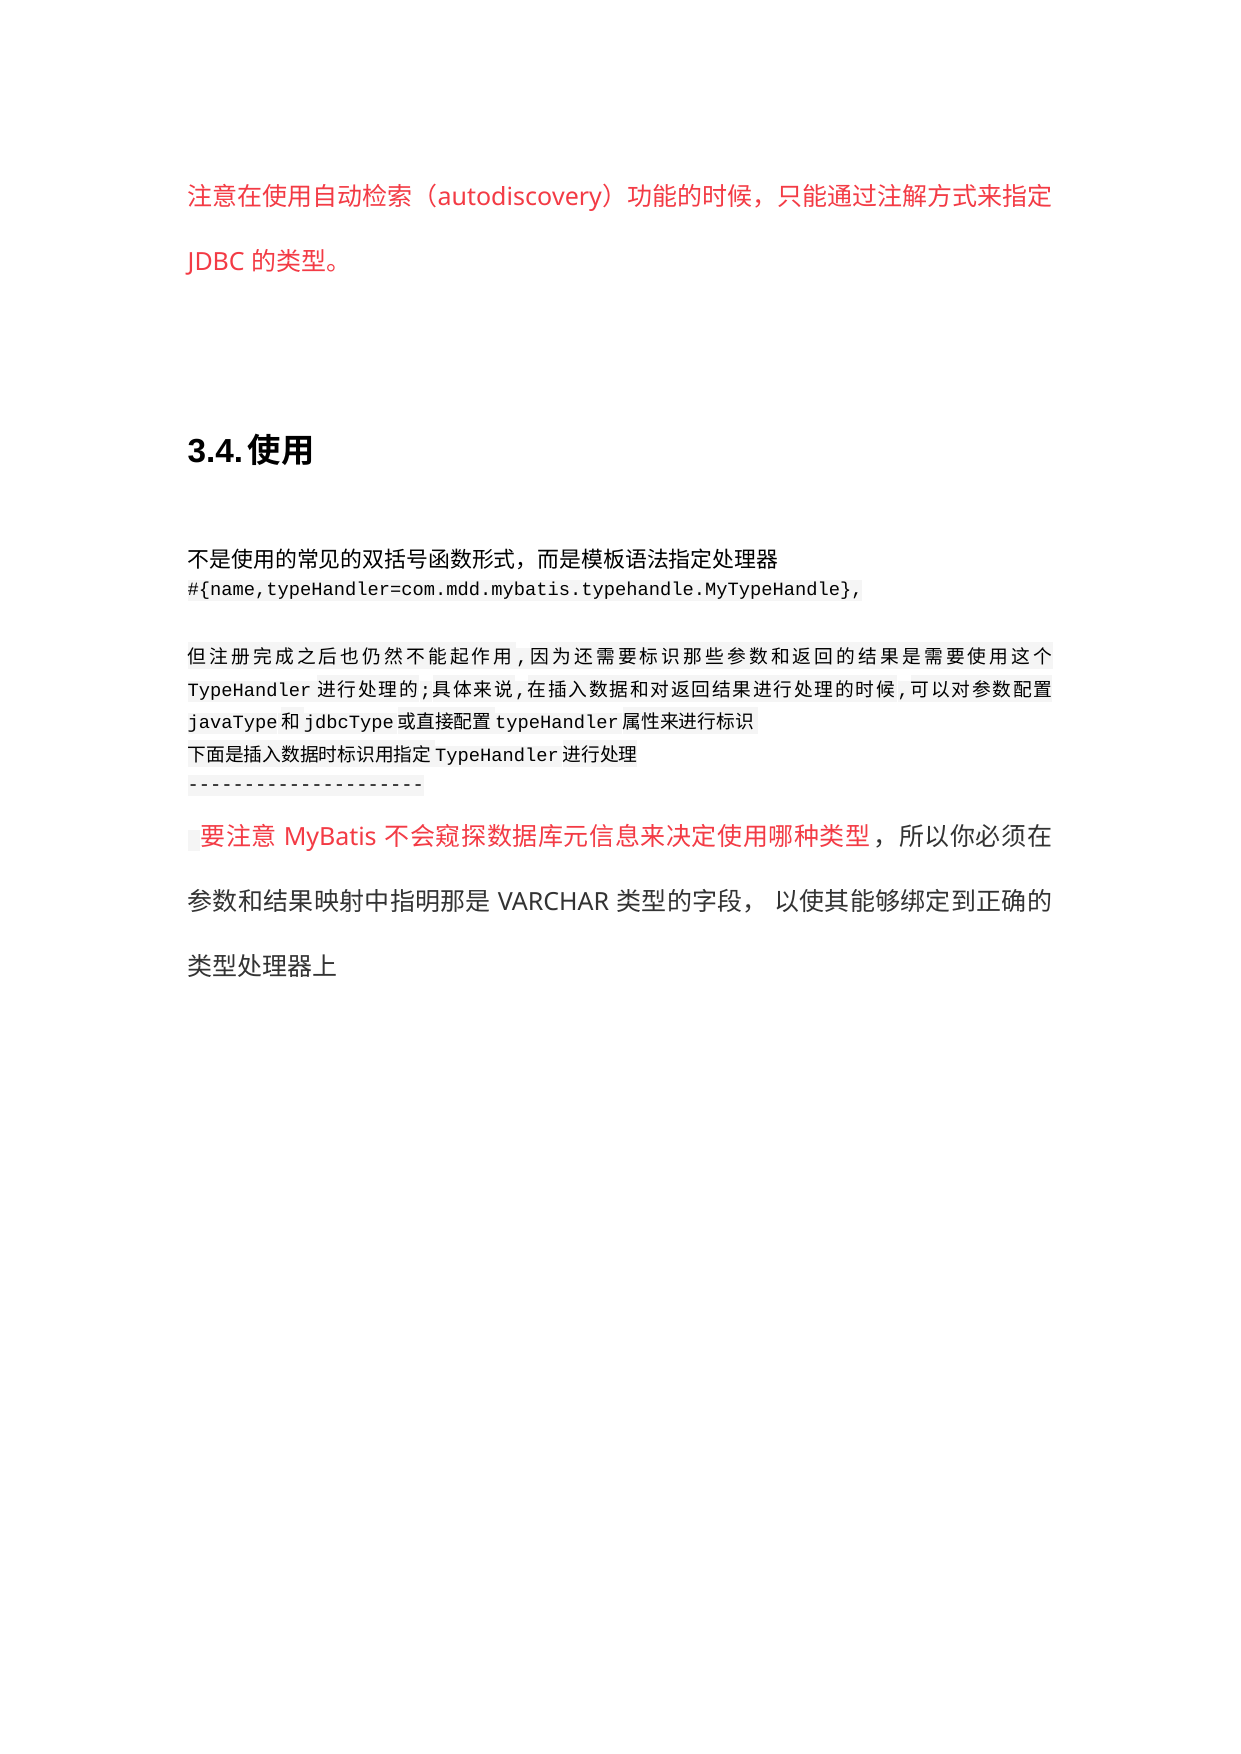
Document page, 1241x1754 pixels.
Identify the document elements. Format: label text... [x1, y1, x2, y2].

text #{name,typeHandler=com.mdd.mybatis.typehandle.MyTypeHandle}, [187, 574, 1053, 607]
subtitle 使用 [187, 415, 1053, 480]
text 不是使用的常见的双括号函数形式，而是模板语法指定处理器 [187, 542, 1053, 574]
text 下面是插入数据时标识用指定TypeHandler进行处理 [187, 737, 1053, 769]
text --------------------- [187, 769, 1053, 802]
text 要注意 MyBatis 不会窥探数据库元信息来决定使用哪种类型，所以你必须在参数和结果映射中指明那是 VARCHAR 类型的字段， 以使其能够绑定到正确的类型处理器上 [187, 802, 1053, 997]
text 注意在使用自动检索（autodiscovery）功能的时候，只能通过注解方式来指定 JDBC 的类型。 [187, 162, 1053, 292]
text 但注册完成之后也仍然不能起作用,因为还需要标识那些参数和返回的结果是需要使用这个TypeHandler进行处理的;具体来说,在插入数据和对返回结果进行处理的时候,可以对参数配置javaType和jdbcType或直接配置typeHandler属性来进行标识 [187, 639, 1053, 737]
